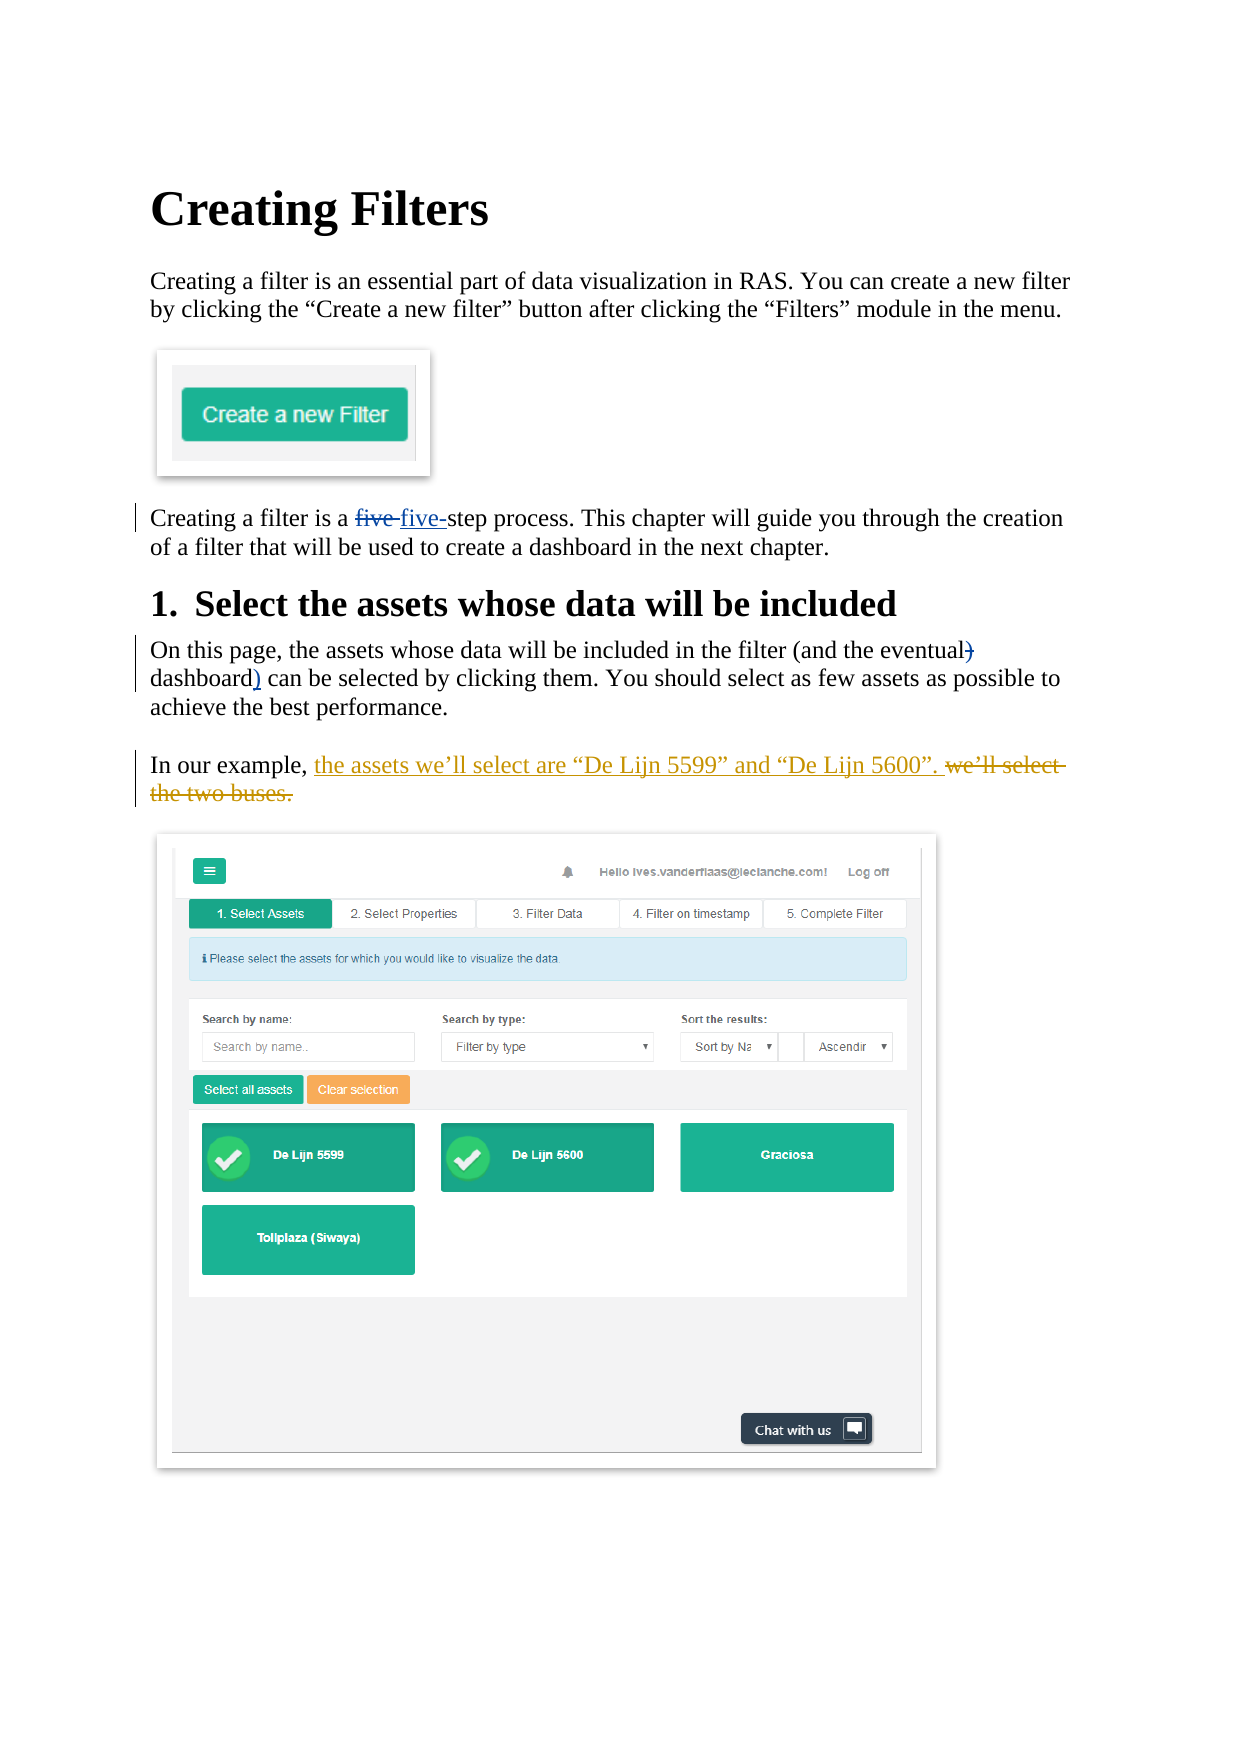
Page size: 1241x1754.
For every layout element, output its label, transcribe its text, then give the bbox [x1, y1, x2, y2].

subtitle Creating Filters [150, 179, 1090, 237]
picture [172, 848, 922, 1453]
text On this page, the assets whose data will be included in the filter (and the eventual dashboard can be selected by clicking them. You should select as few assets as possible to achieve the best performance. [150, 635, 1090, 721]
subtitle Select the assets whose data will be included [150, 581, 1090, 624]
text Creating a filter is an essential part of data visualization in RAS. You can create a new filter by clicking the “Create a new filter” button after clicking the “Filters” module in the menu. [150, 266, 1090, 323]
picture [172, 365, 416, 461]
text Creating a filter is a step process. This chapter will guide you through the creation of a filter that will be used to create a dashboard in the next chapter. [150, 503, 1090, 560]
text In our example, [150, 750, 1090, 807]
